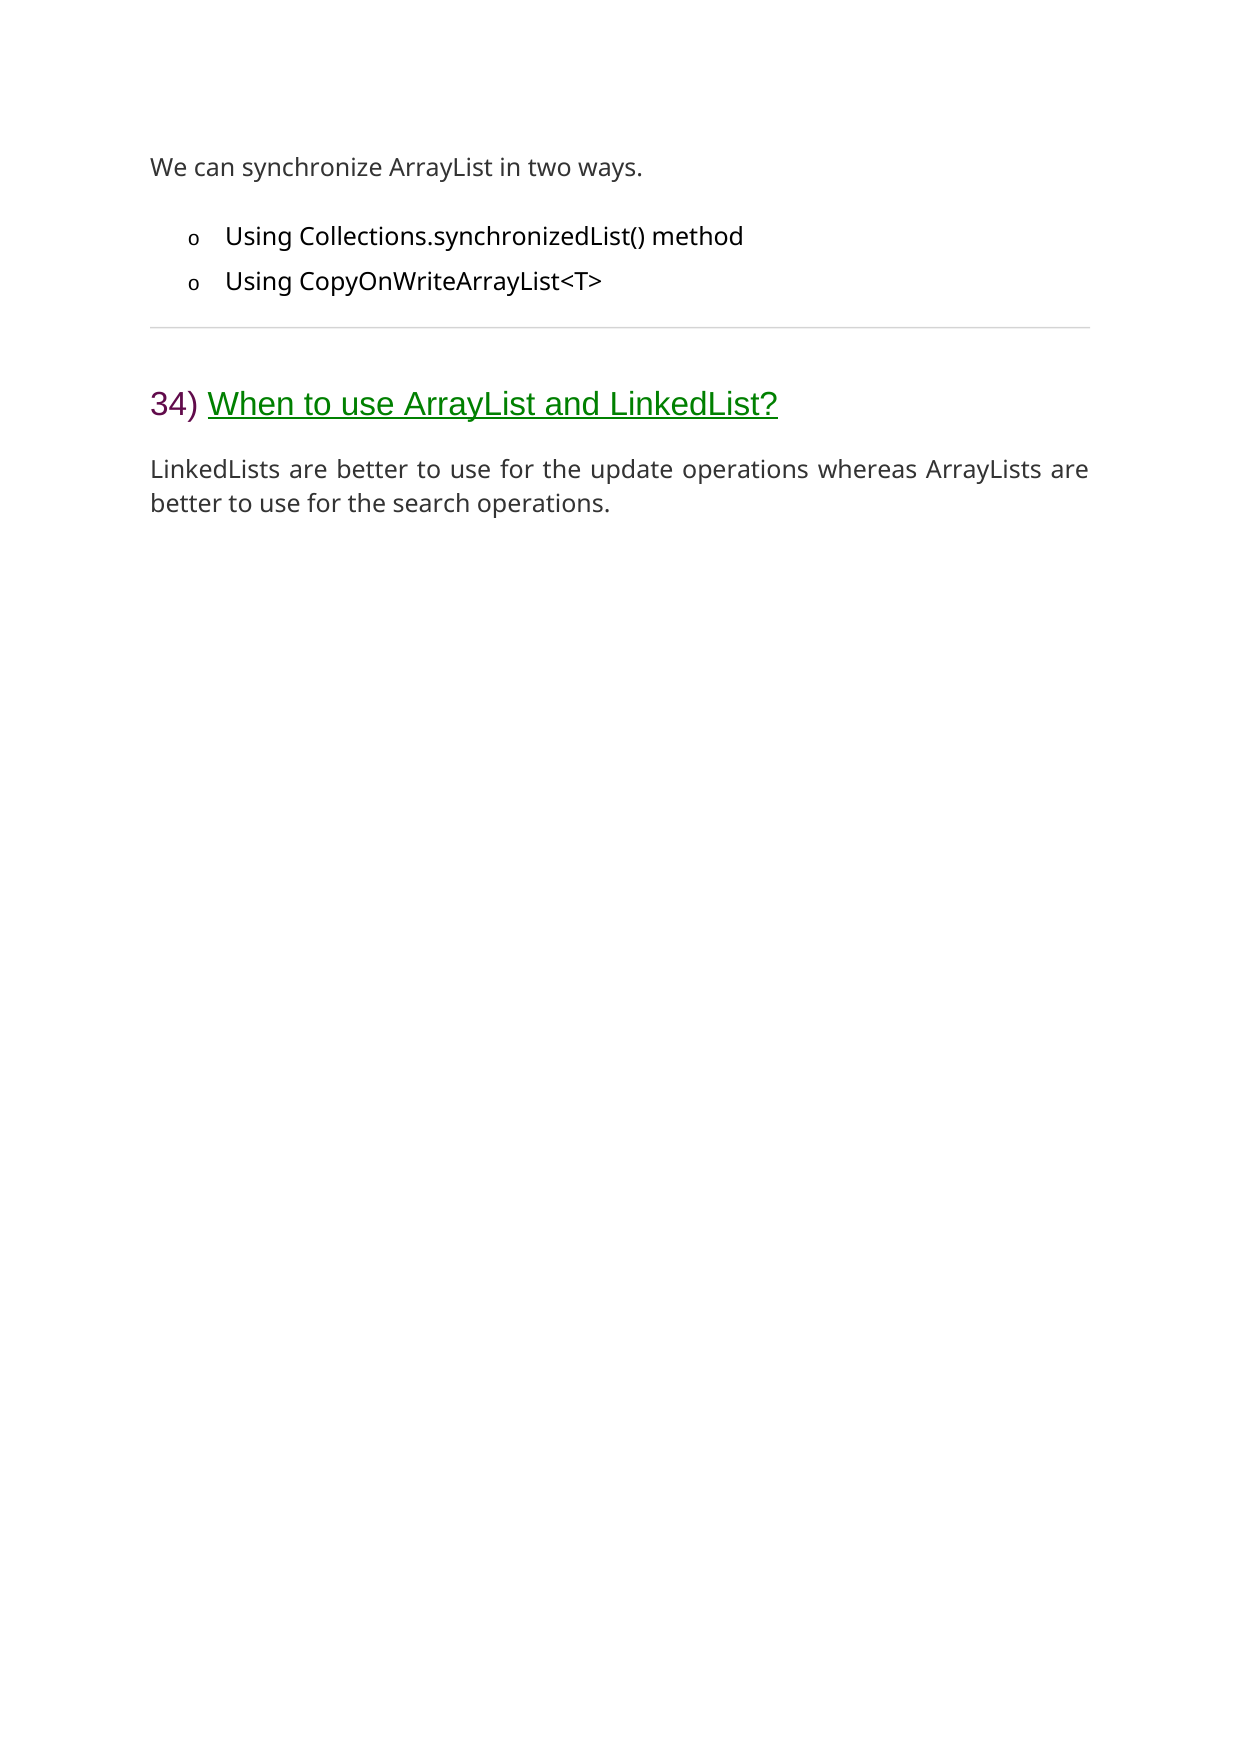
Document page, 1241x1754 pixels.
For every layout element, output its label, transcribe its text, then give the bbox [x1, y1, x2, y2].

text 34) When to use ArrayList and LinkedList? [150, 384, 1090, 422]
text We can synchronize ArrayList in two ways. [150, 150, 1090, 184]
list Using CopyOnWriteArrayList<T> [187, 258, 1090, 298]
text LinkedLists are better to use for the update operations whereas ArrayLists are better to use for the search operations. [150, 452, 1090, 520]
list Using Collections.synchronizedList() method [187, 213, 1090, 252]
